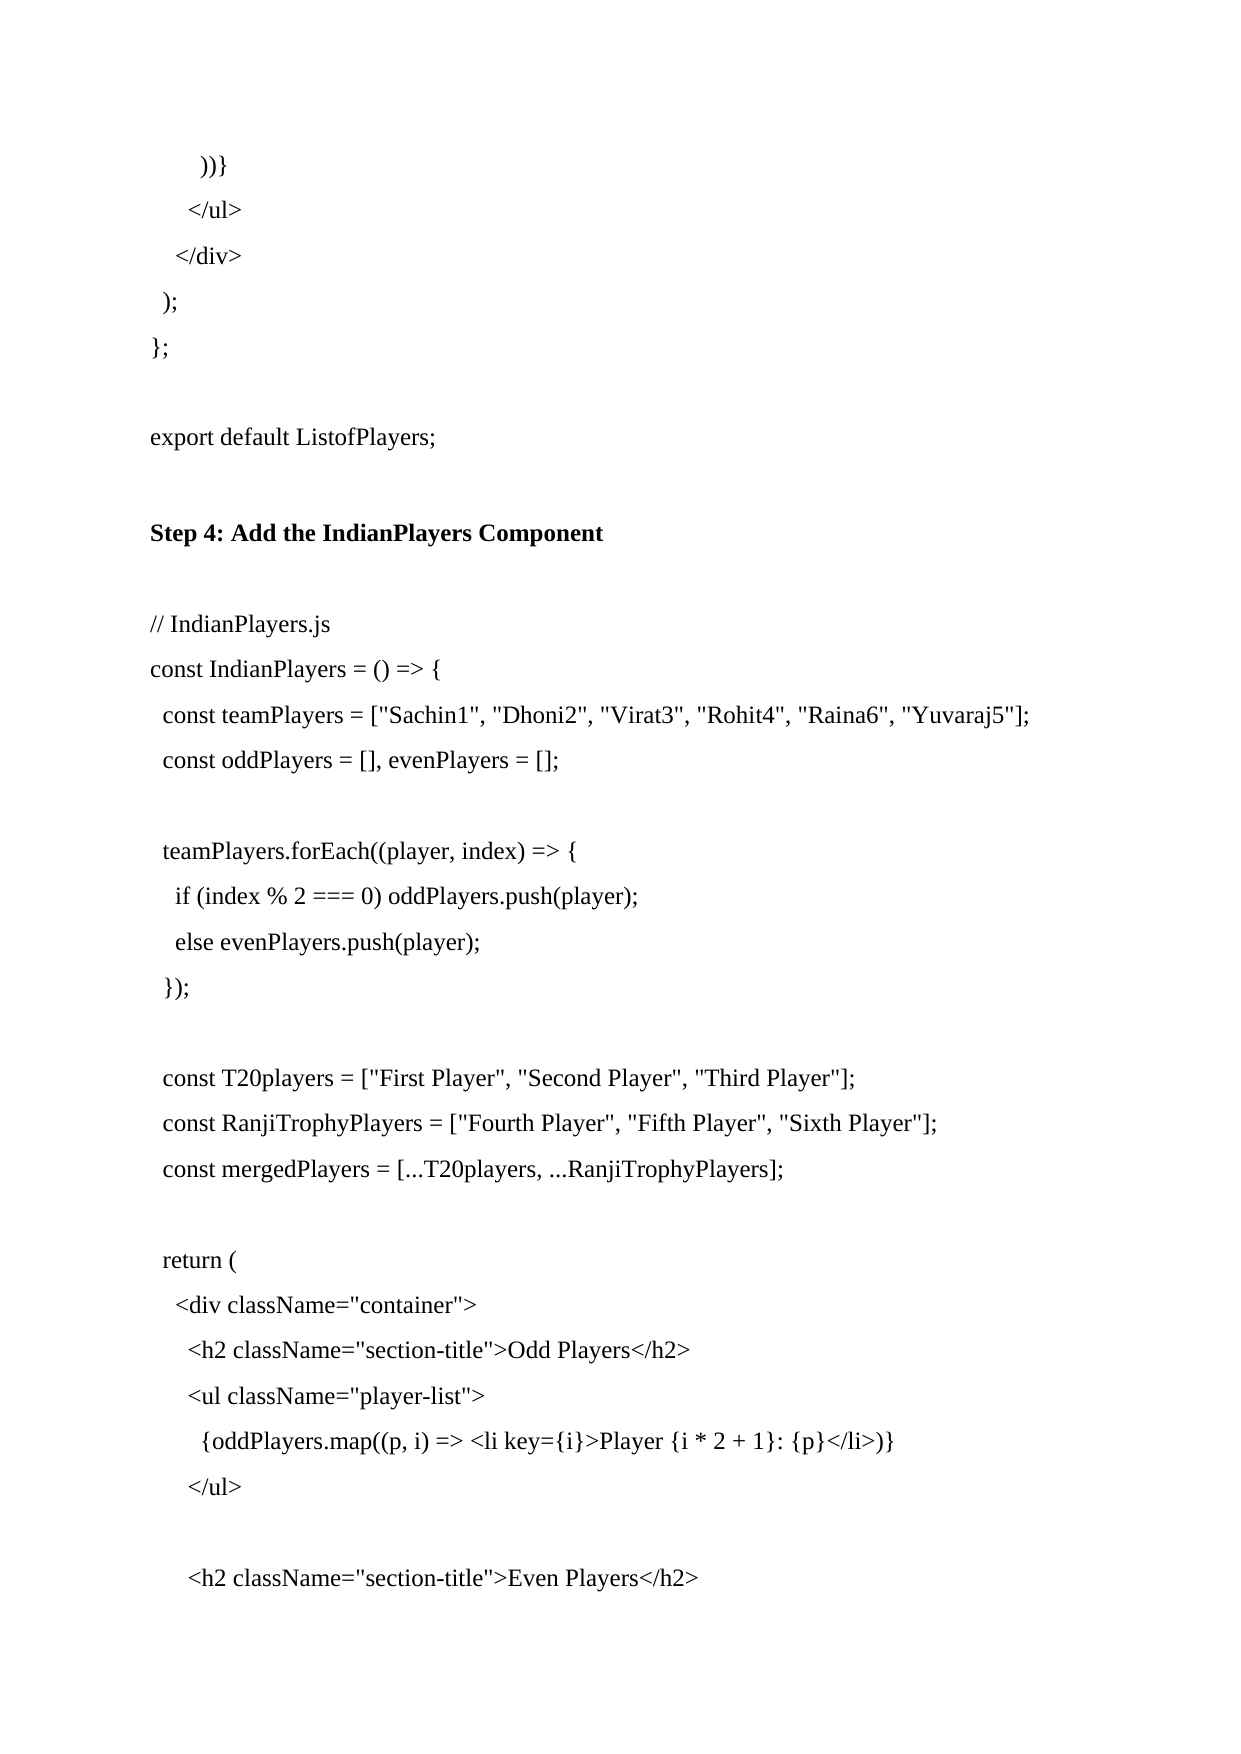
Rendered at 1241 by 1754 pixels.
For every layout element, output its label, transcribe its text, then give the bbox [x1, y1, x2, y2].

text teamPlayers.forEach((player, index) => { [150, 836, 1090, 865]
text <ul className="player-list"> [150, 1381, 1090, 1410]
text const T20players = ["First Player", "Second Player", "Third Player"]; [150, 1063, 1090, 1092]
text const IndianPlayers = () => { [150, 654, 1090, 683]
text const teamPlayers = ["Sachin1", "Dhoni2", "Virat3", "Rohit4", "Raina6", "Yuvaraj5"]; [150, 700, 1090, 728]
text if (index % 2 === 0) oddPlayers.push(player); [150, 881, 1090, 910]
text ))} [150, 150, 1090, 179]
text }; [150, 332, 1090, 360]
text // IndianPlayers.js [150, 609, 1090, 638]
text const mergedPlayers = [...T20players, ...RanjiTrophyPlayers]; [150, 1154, 1090, 1183]
text }); [150, 972, 1090, 1001]
text ); [150, 286, 1090, 315]
text export default ListofPlayers; [150, 422, 1090, 451]
text </div> [150, 241, 1090, 269]
text </ul> [150, 195, 1090, 224]
text <h2 className="section-title">Even Players</h2> [150, 1563, 1090, 1591]
text else evenPlayers.push(player); [150, 927, 1090, 956]
text <h2 className="section-title">Odd Players</h2> [150, 1336, 1090, 1364]
text const RanjiTrophyPlayers = ["Fourth Player", "Fifth Player", "Sixth Player"]; [150, 1108, 1090, 1137]
text return ( [150, 1245, 1090, 1273]
text {oddPlayers.map((p, i) => <li key={i}>Player {i * 2 + 1}: {p}</li>)} [150, 1426, 1090, 1455]
text Step 4: Add the IndianPlayers Component [150, 518, 1090, 547]
text </ul> [150, 1472, 1090, 1501]
text const oddPlayers = [], evenPlayers = []; [150, 745, 1090, 774]
text <div className="container"> [150, 1290, 1090, 1319]
